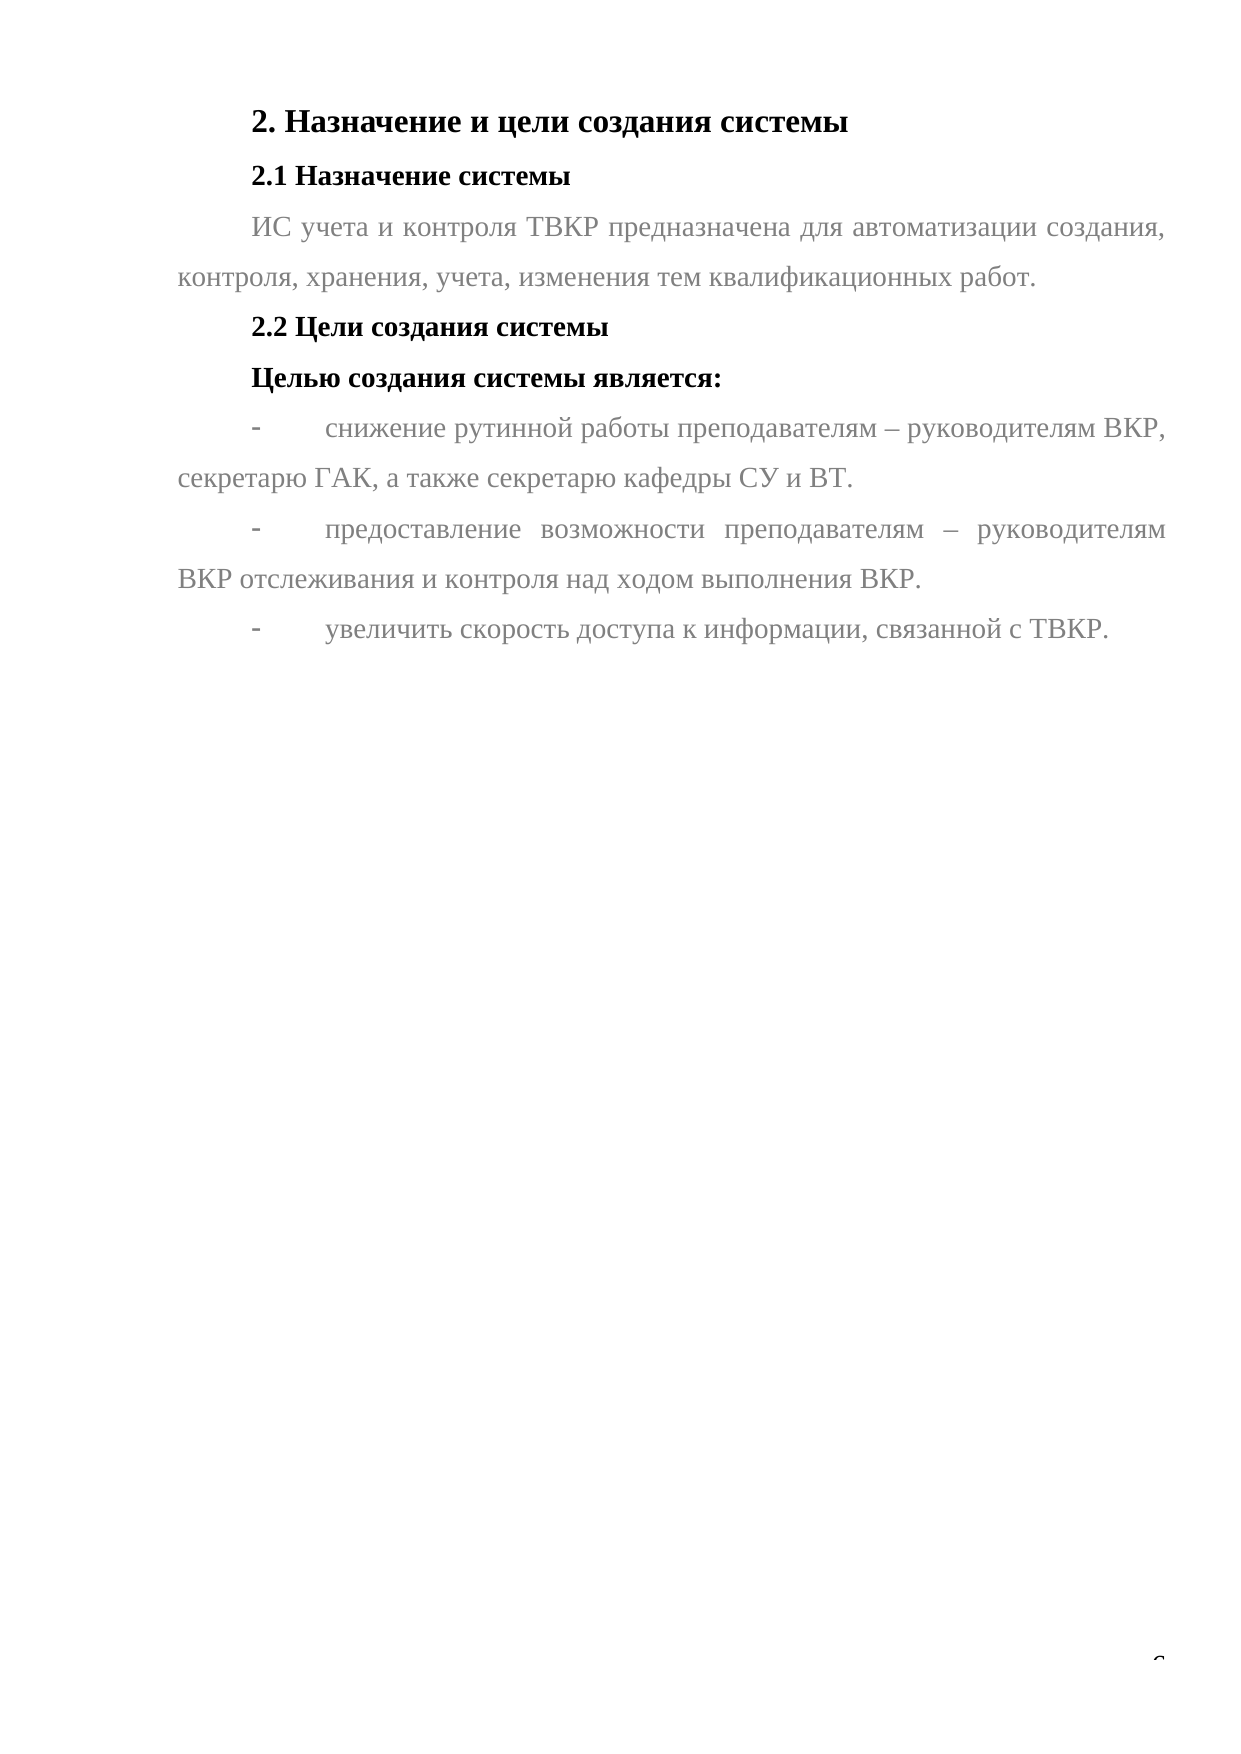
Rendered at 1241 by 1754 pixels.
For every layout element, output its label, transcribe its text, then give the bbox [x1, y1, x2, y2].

list увеличить скорость доступа к информации, связанной с ТВКР. [177, 611, 1167, 645]
subtitle 2.1 Назначение системы [177, 158, 1167, 192]
list снижение рутинной работы преподавателям – руководителям ВКР, секретарю ГАК, а также секретарю кафедры СУ и ВТ. [177, 410, 1167, 494]
text ИС учета и контроля ТВКР предназначена для автоматизации создания, контроля, хранения, учета, изменения тем квалификационных работ. [177, 209, 1167, 293]
list предоставление возможности преподавателям – руководителям ВКР отслеживания и контроля над ходом выполнения ВКР. [177, 511, 1167, 595]
subtitle 2. Назначение и цели создания системы [177, 101, 1167, 139]
text Целью создания системы является: [177, 360, 1167, 393]
subtitle 2.2 Цели создания системы [177, 309, 1167, 343]
